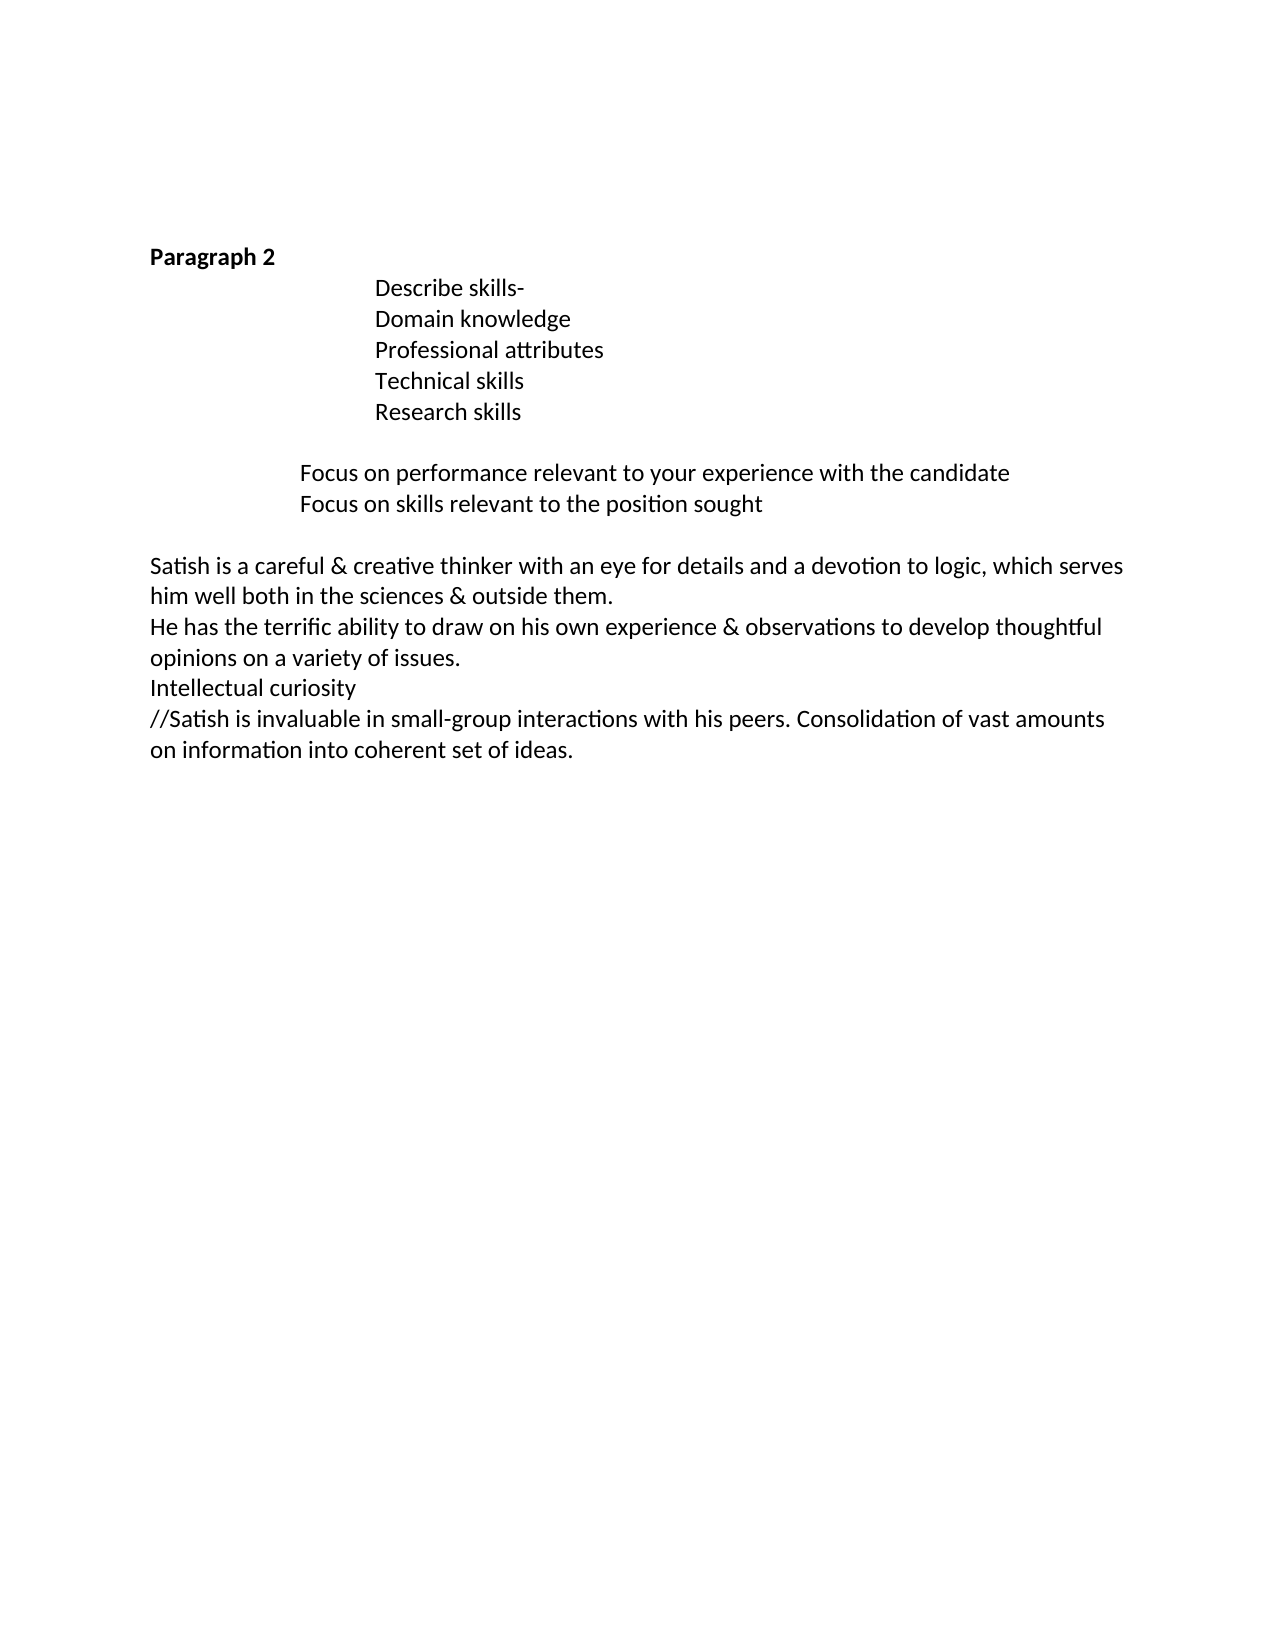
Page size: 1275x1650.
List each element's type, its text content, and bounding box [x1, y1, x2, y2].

list Domain knowledge [362, 303, 1125, 334]
list Research skills [362, 396, 1125, 426]
list Technical skills [362, 365, 1125, 395]
list Professional attributes [362, 334, 1125, 364]
text He has the terrific ability to draw on his own experience & observations to develop thoughtful opinions on a variety of issues. [150, 611, 1125, 672]
text Paragraph 2 [150, 242, 1125, 272]
text Satish is a careful & creative thinker with an eye for details and a devotion to logic, which serves him well both in the sciences & outside them. [150, 550, 1125, 611]
list Describe skills- [362, 272, 1125, 303]
text //Satish is invaluable in small-group interactions with his peers. Consolidation of vast amounts on information into coherent set of ideas. [150, 703, 1125, 764]
list Focus on performance relevant to your experience with the candidate [296, 457, 1125, 488]
list Focus on skills relevant to the position sought [296, 488, 1125, 519]
text Intellectual curiosity [150, 673, 1125, 703]
